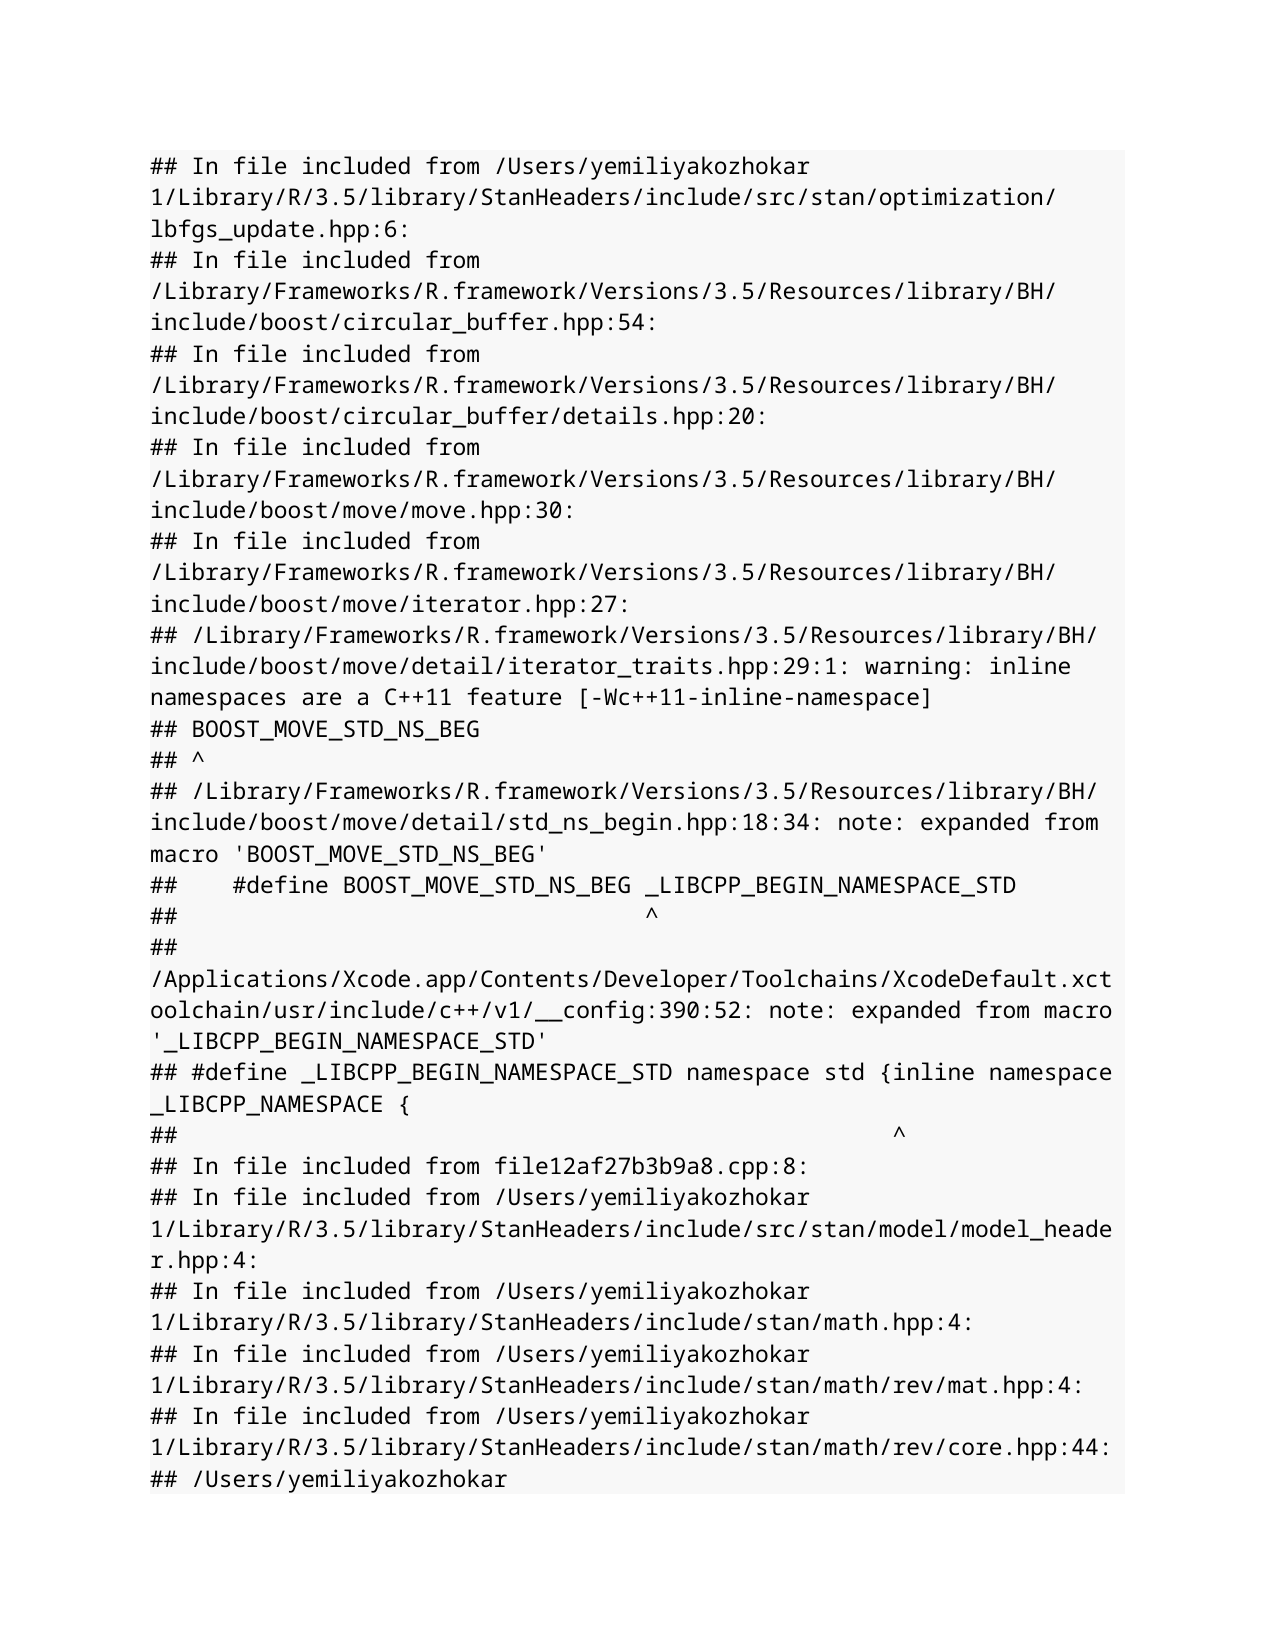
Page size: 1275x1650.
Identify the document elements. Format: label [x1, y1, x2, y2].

text [150, 150, 1125, 1494]
